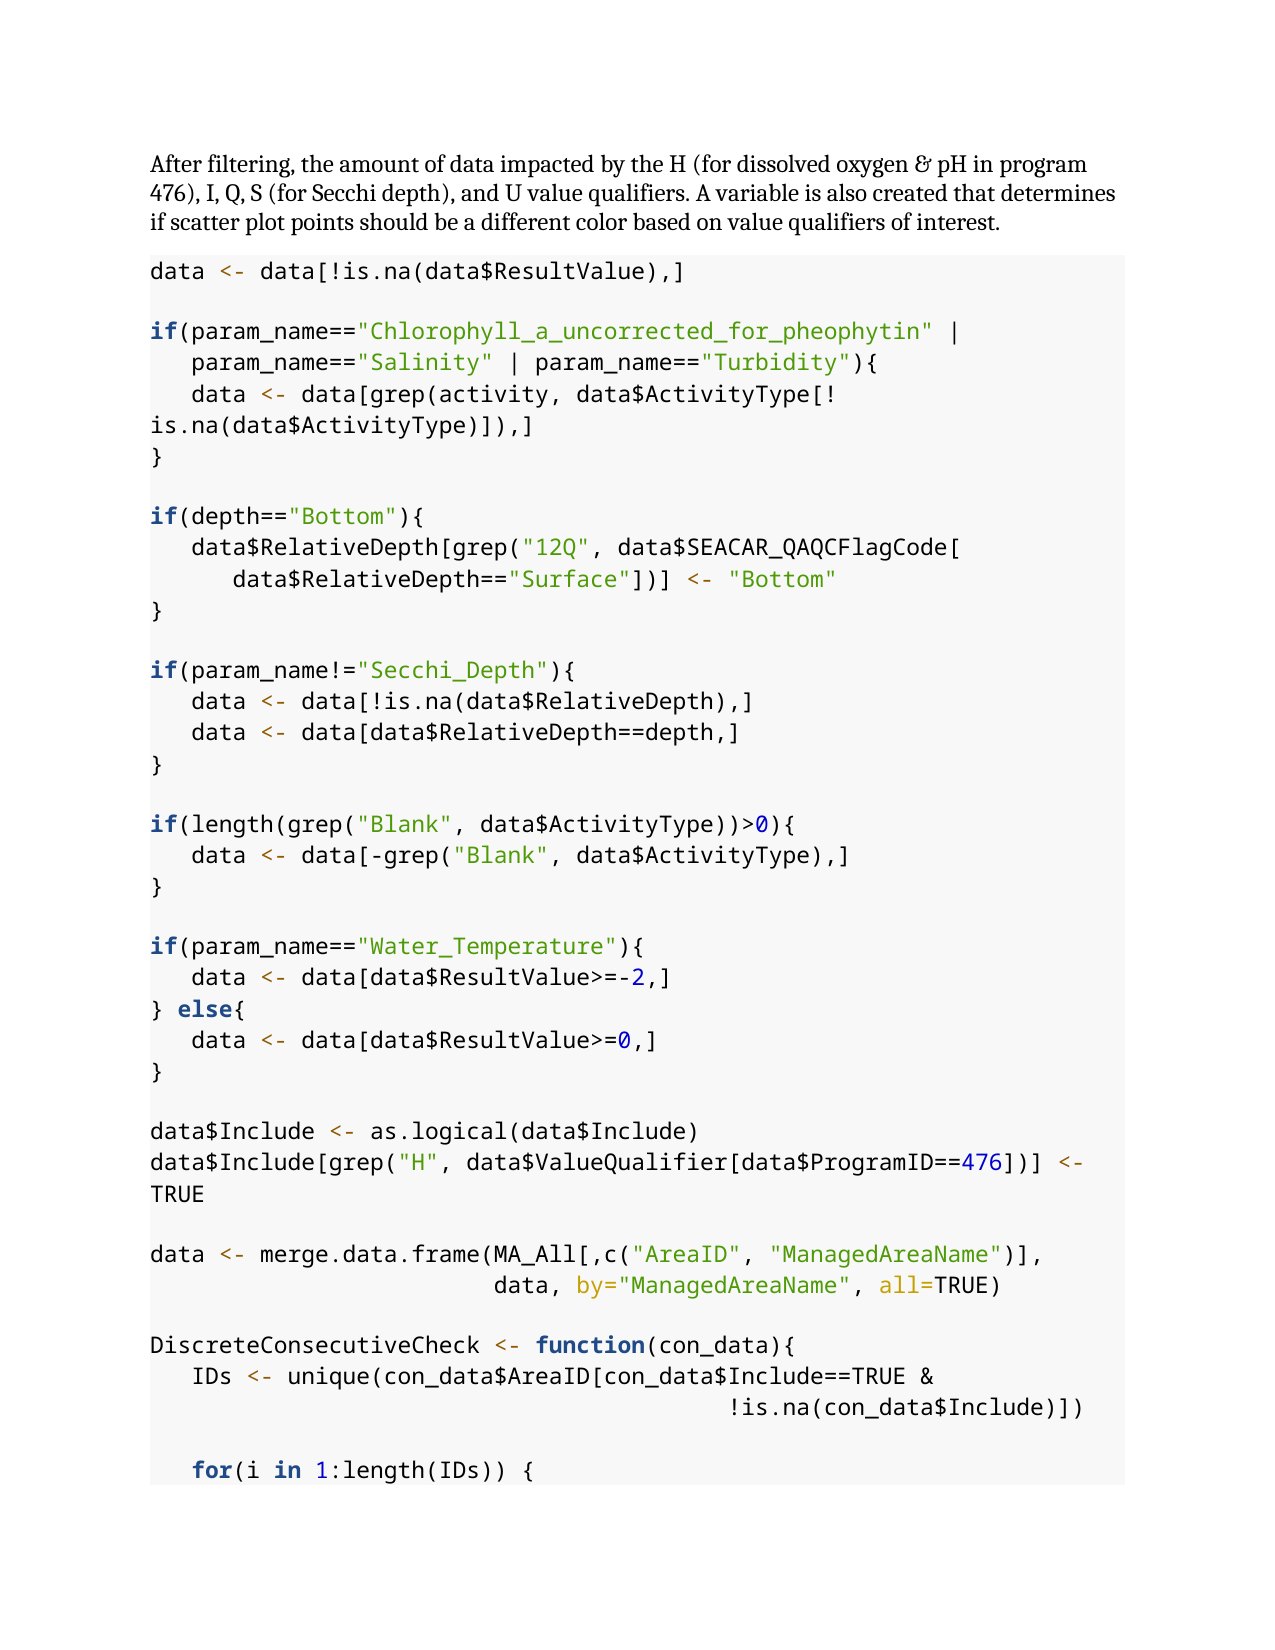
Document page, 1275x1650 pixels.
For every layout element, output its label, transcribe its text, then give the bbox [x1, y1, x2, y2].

text After filtering, the amount of data impacted by the H (for dissolved oxygen & pH in program 476), I, Q, S (for Secchi depth), and U value qualifiers. A variable is also created that determines if scatter plot points should be a different color based on value qualifiers of interest. [150, 150, 1125, 236]
